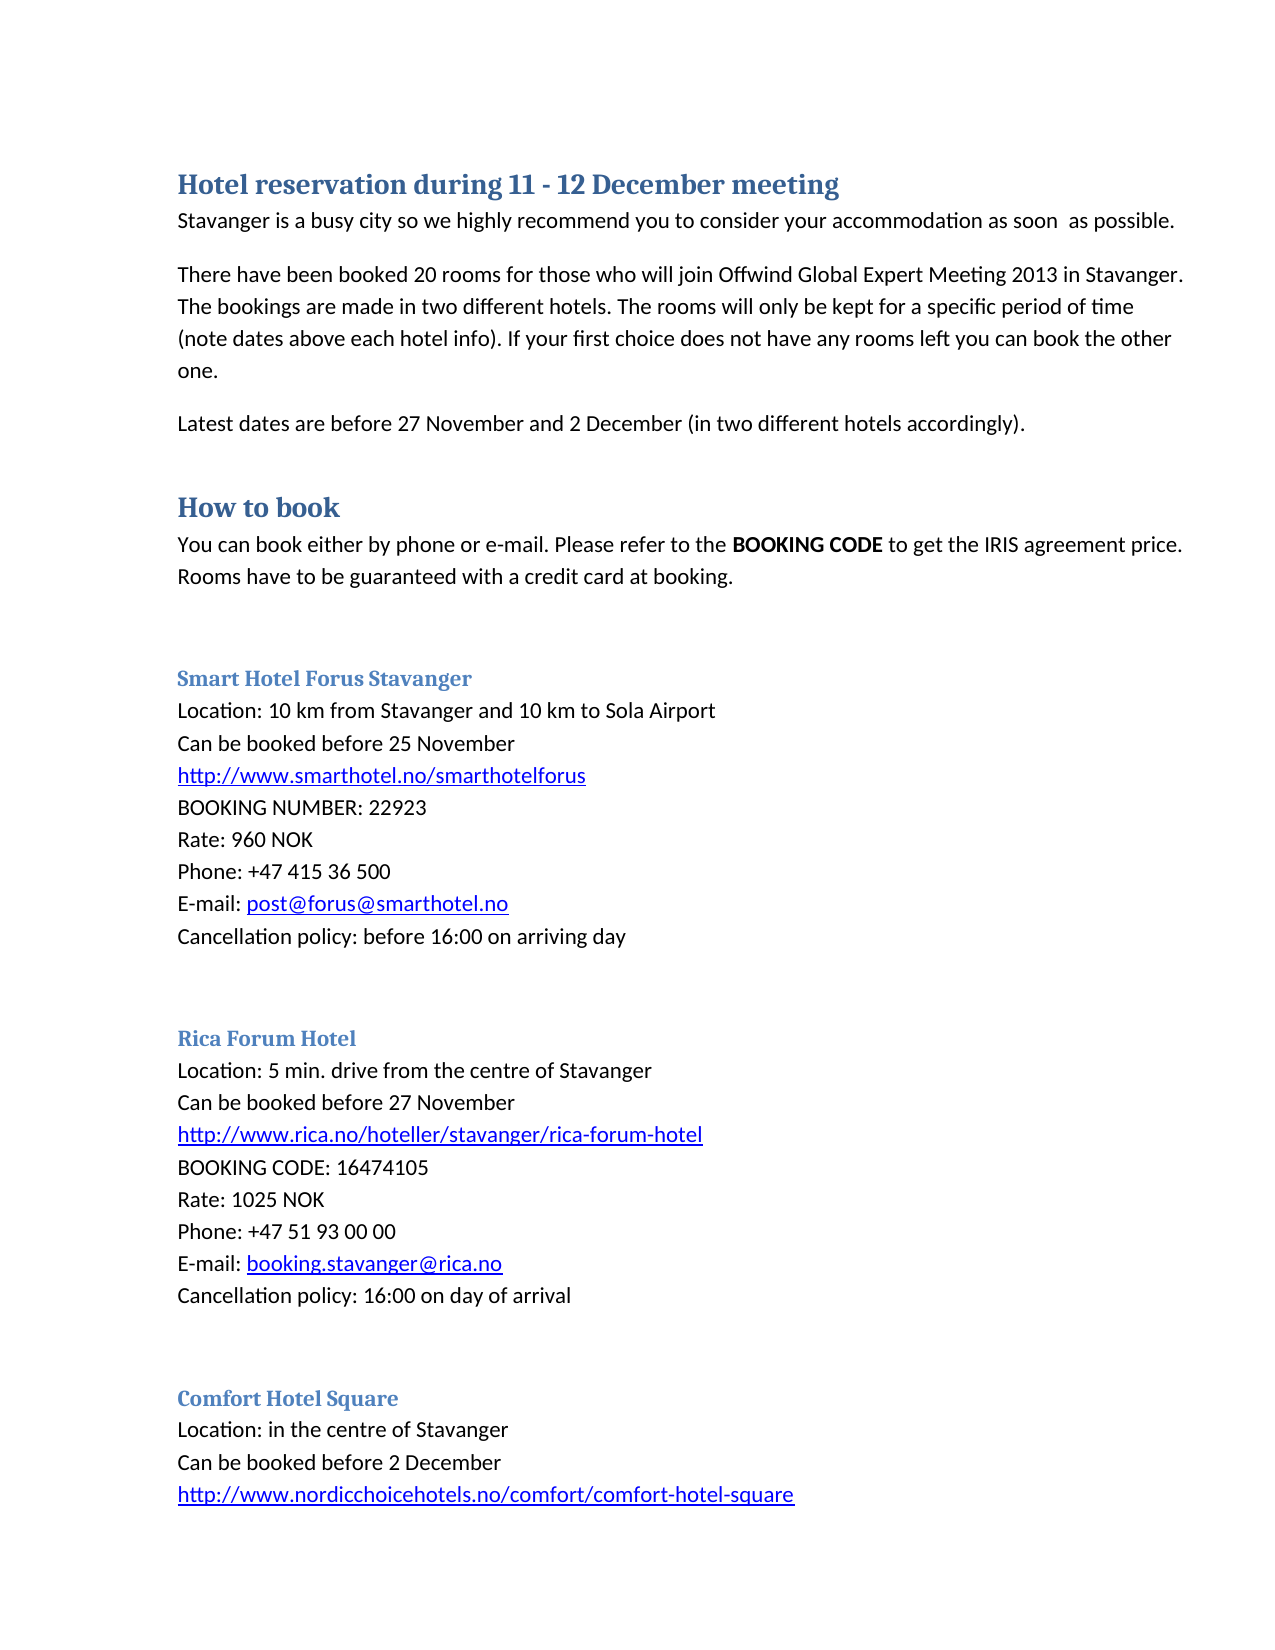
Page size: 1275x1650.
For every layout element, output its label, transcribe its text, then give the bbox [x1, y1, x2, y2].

text There have been booked 20 rooms for those who will join Offwind Global Expert Meeting 2013 in Stavanger. The bookings are made in two different hotels. The rooms will only be kept for a specific period of time (note dates above each hotel info). If your first choice does not have any rooms left you can book the other one. [177, 260, 1186, 384]
text Location: 10 km from Stavanger and 10 km to Sola Airport Can be booked before 25 November http://www.smarthotel.no/smarthotelforus BOOKING NUMBER: 22923 Rate: 960 NOK Phone: +47 415 36 500 E-mail: post@forus@smarthotel.no Cancellation policy: before 16:00 on arriving day [177, 696, 1186, 950]
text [177, 1416, 1186, 1508]
subtitle Comfort Hotel Square [177, 1385, 1186, 1412]
subtitle Rica Forum Hotel [177, 1026, 1186, 1052]
subtitle Hotel reservation during 11 - 12 December meeting [177, 168, 1186, 202]
text You can book either by phone or e-mail. Please refer to the BOOKING CODE to get the IRIS agreement price. Rooms have to be guaranteed with a credit card at booking. [177, 530, 1186, 590]
subtitle How to book [177, 491, 1186, 525]
text Latest dates are before 27 November and 2 December (in two different hotels accordingly). [177, 409, 1186, 437]
text Location: 5 min. drive from the centre of Stavanger Can be booked before 27 November http://www.rica.no/hoteller/stavanger/rica-forum-hotel BOOKING CODE: 16474105 Rate: 1025 NOK Phone: +47 51 93 00 00 E-mail: booking.stavanger@rica.no Cancellation policy: 16:00 on day of arrival [177, 1056, 1186, 1309]
text Stavanger is a busy city so we highly recommend you to consider your accommodation as soon as possible. [177, 207, 1186, 235]
subtitle Smart Hotel Forus Stavanger [177, 666, 1186, 693]
